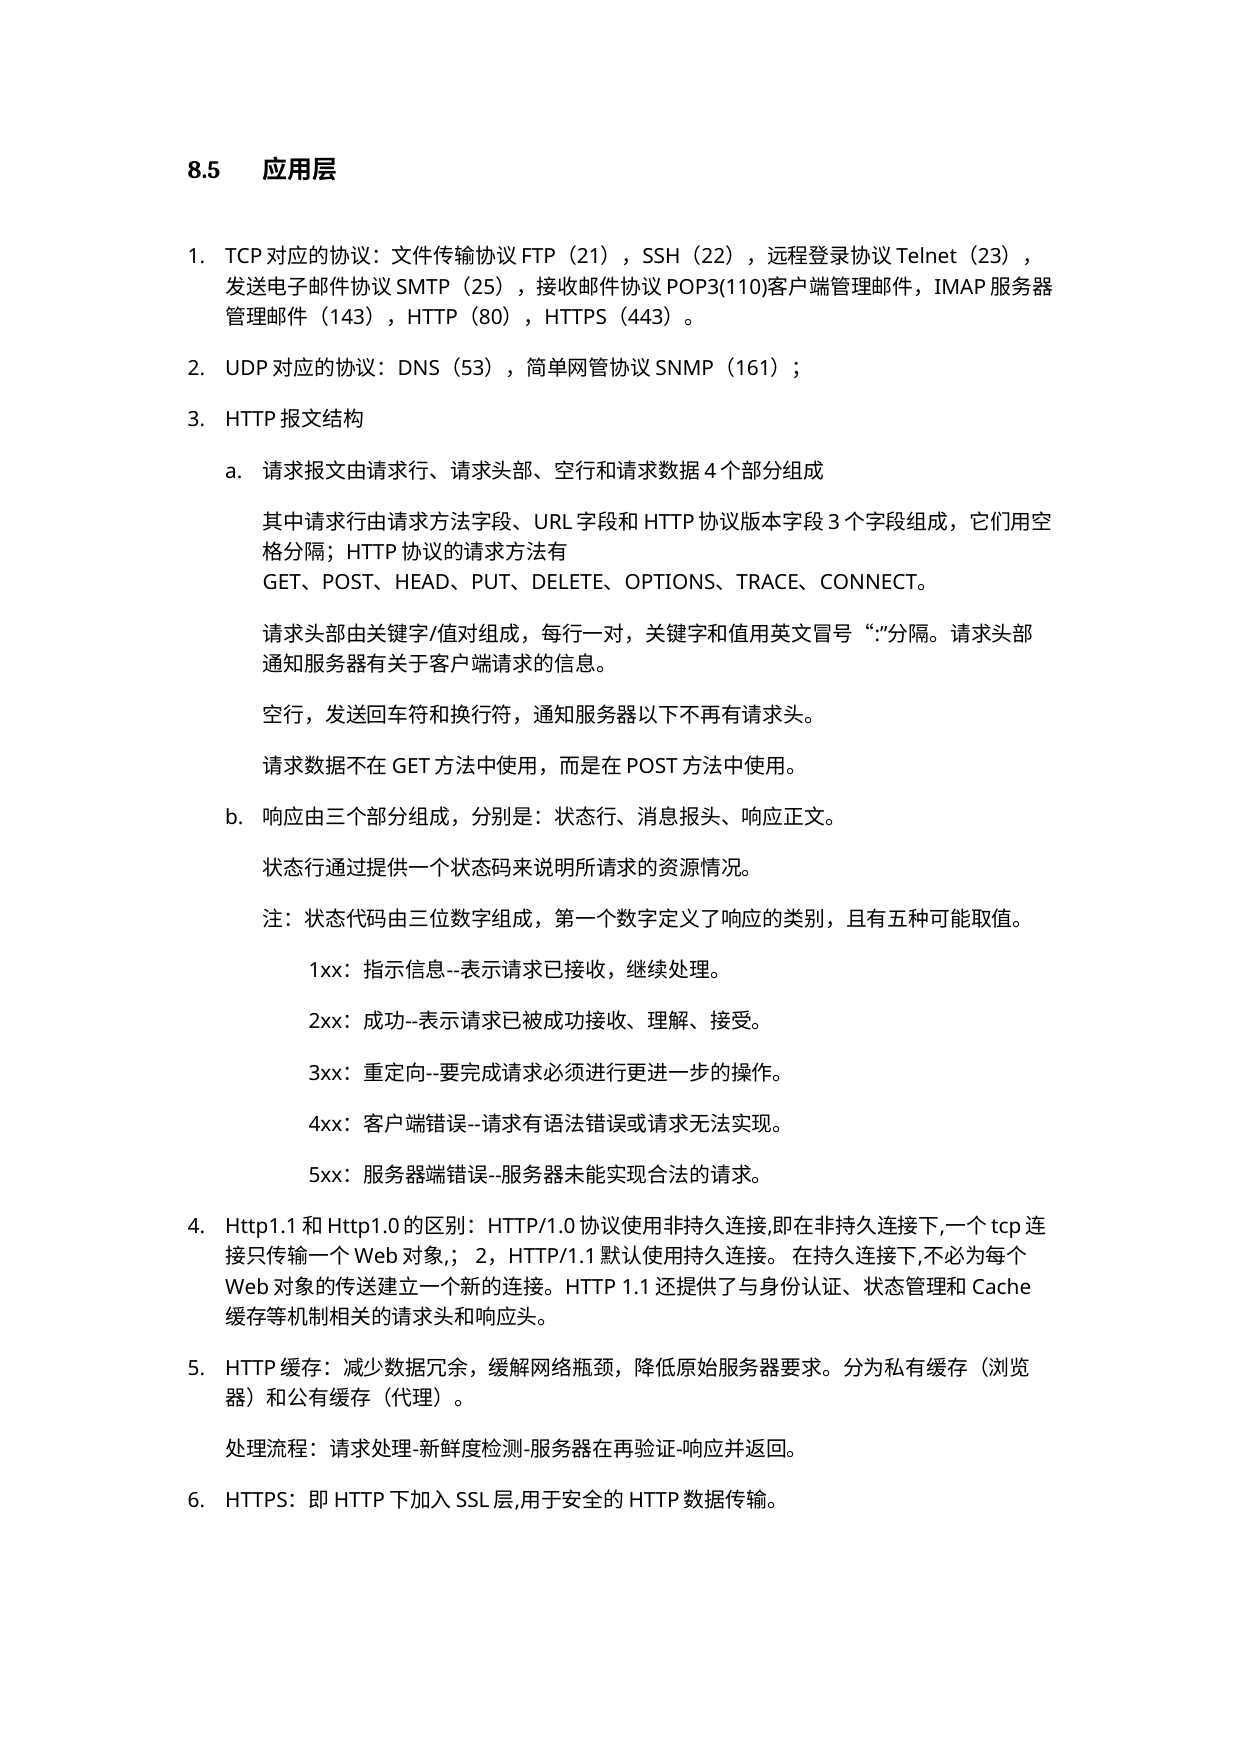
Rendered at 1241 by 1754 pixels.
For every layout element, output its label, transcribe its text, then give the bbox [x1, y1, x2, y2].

text 处理流程：请求处理-新鲜度检测-服务器在再验证-响应并返回。 [225, 1433, 1053, 1463]
text 4xx：客户端错误--请求有语法错误或请求无法实现。 [308, 1107, 1053, 1137]
list TCP对应的协议：文件传输协议FTP（21），SSH（22），远程登录协议Telnet（23），发送电子邮件协议SMTP（25），接收邮件协议POP3(110)客户端管理邮件，IMAP服务器管理邮件（143），HTTP（80），HTTPS（443）。 [187, 240, 1053, 331]
text 请求数据不在GET方法中使用，而是在POST方法中使用。 [262, 749, 1053, 779]
list HTTP报文结构 [187, 403, 1053, 433]
text 其中请求行由请求方法字段、URL字段和HTTP协议版本字段3个字段组成，它们用空格分隔；HTTP协议的请求方法有GET、POST、HEAD、PUT、DELETE、OPTIONS、TRACE、CONNECT。 [262, 505, 1053, 596]
list Http1.1和Http1.0的区别：HTTP/1.0协议使用非持久连接,即在非持久连接下,一个tcp连接只传输一个Web对象,； 2，HTTP/1.1默认使用持久连接。 在持久连接下,不必为每个Web对象的传送建立一个新的连接。HTTP 1.1还提供了与身份认证、状态管理和Cache缓存等机制相关的请求头和响应头。 [187, 1209, 1053, 1330]
text 3xx：重定向--要完成请求必须进行更进一步的操作。 [308, 1056, 1053, 1086]
text 请求头部由关键字/值对组成，每行一对，关键字和值用英文冒号“:”分隔。请求头部通知服务器有关于客户端请求的信息。 [262, 617, 1053, 677]
text 状态行通过提供一个状态码来说明所请求的资源情况。 [262, 851, 1053, 882]
text 空行，发送回车符和换行符，通知服务器以下不再有请求头。 [262, 698, 1053, 728]
subtitle 应用层 [187, 150, 1053, 186]
list HTTP缓存：减少数据冗余，缓解网络瓶颈，降低原始服务器要求。分为私有缓存（浏览器）和公有缓存（代理）。 [187, 1351, 1053, 1412]
text 5xx：服务器端错误--服务器未能实现合法的请求。 [308, 1158, 1053, 1188]
text 2xx：成功--表示请求已被成功接收、理解、接受。 [308, 1005, 1053, 1035]
text 注：状态代码由三位数字组成，第一个数字定义了响应的类别，且有五种可能取值。 [262, 902, 1053, 933]
text 1xx：指示信息--表示请求已接收，继续处理。 [308, 953, 1053, 984]
list 请求报文由请求行、请求头部、空行和请求数据4个部分组成 [225, 454, 1053, 484]
list HTTPS：即HTTP下加入SSL层,用于安全的HTTP数据传输。 [187, 1484, 1053, 1514]
list 响应由三个部分组成，分别是：状态行、消息报头、响应正文。 [225, 800, 1053, 831]
list UDP对应的协议：DNS（53），简单网管协议SNMP（161）； [187, 352, 1053, 382]
